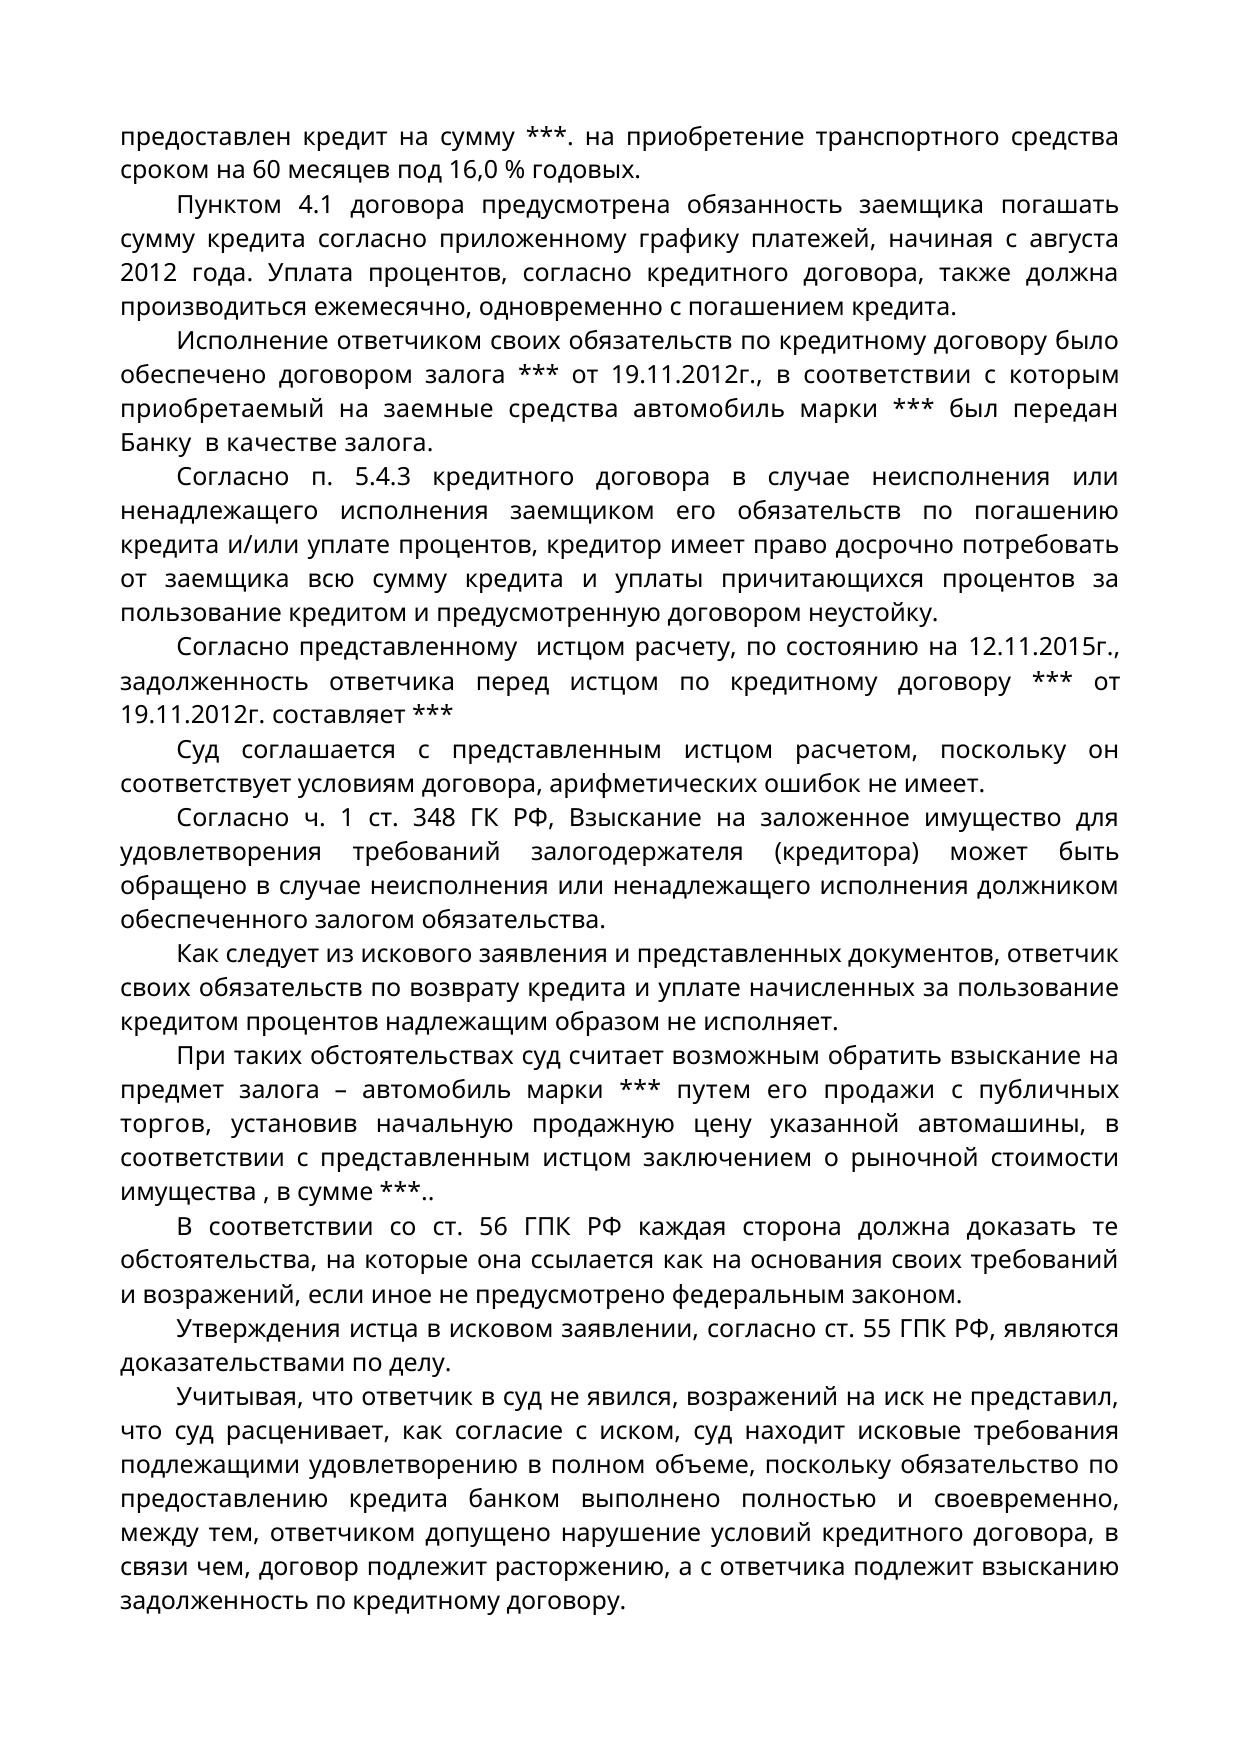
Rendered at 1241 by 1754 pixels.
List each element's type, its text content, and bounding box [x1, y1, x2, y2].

text Согласно ч. 1 ст. 348 ГК РФ, Взыскание на заложенное имущество для удовлетворения требований залогодержателя (кредитора) может быть обращено в случае неисполнения или ненадлежащего исполнения должником обеспеченного залогом обязательства. [120, 799, 1120, 936]
text Утверждения истца в исковом заявлении, согласно ст. 55 ГПК РФ, являются доказательствами по делу. [120, 1310, 1120, 1378]
text Пунктом 4.1 договора предусмотрена обязанность заемщика погашать сумму кредита согласно приложенному графику платежей, начиная с августа 2012 года. Уплата процентов, согласно кредитного договора, также должна производиться ежемесячно, одновременно с погашением кредита. [120, 186, 1120, 322]
text Согласно представленному истцом расчету, по состоянию на 12.11.2015г., задолженность ответчика перед истцом по кредитному договору *** от 19.11.2012г. составляет *** [120, 629, 1120, 731]
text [120, 118, 1120, 186]
text Исполнение ответчиком своих обязательств по кредитному договору было обеспечено договором залога *** от 19.11.2012г., в соответствии с которым приобретаемый на заемные средства автомобиль марки *** был передан Банку в качестве залога. [120, 322, 1120, 459]
text Как следует из искового заявления и представленных документов, ответчик своих обязательств по возврату кредита и уплате начисленных за пользование кредитом процентов надлежащим образом не исполняет. [120, 936, 1120, 1038]
text Согласно п. 5.4.3 кредитного договора в случае неисполнения или ненадлежащего исполнения заемщиком его обязательств по погашению кредита и/или уплате процентов, кредитор имеет право досрочно потребовать от заемщика всю сумму кредита и уплаты причитающихся процентов за пользование кредитом и предусмотренную договором неустойку. [120, 459, 1120, 629]
text Учитывая, что ответчик в суд не явился, возражений на иск не представил, что суд расценивает, как согласие с иском, суд находит исковые требования подлежащими удовлетворению в полном объеме, поскольку обязательство по предоставлению кредита банком выполнено полностью и своевременно, между тем, ответчиком допущено нарушение условий кредитного договора, в связи чем, договор подлежит расторжению, а с ответчика подлежит взысканию задолженность по кредитному договору. [120, 1378, 1120, 1617]
text Суд соглашается с представленным истцом расчетом, поскольку он соответствует условиям договора, арифметических ошибок не имеет. [120, 731, 1120, 799]
text В соответствии со ст. 56 ГПК РФ каждая сторона должна доказать те обстоятельства, на которые она ссылается как на основания своих требований и возражений, если иное не предусмотрено федеральным законом. [120, 1208, 1120, 1310]
text При таких обстоятельствах суд считает возможным обратить взыскание на предмет залога – автомобиль марки *** путем его продажи с публичных торгов, установив начальную продажную цену указанной автомашины, в соответствии с представленным истцом заключением о рыночной стоимости имущества , в сумме ***.. [120, 1038, 1120, 1208]
